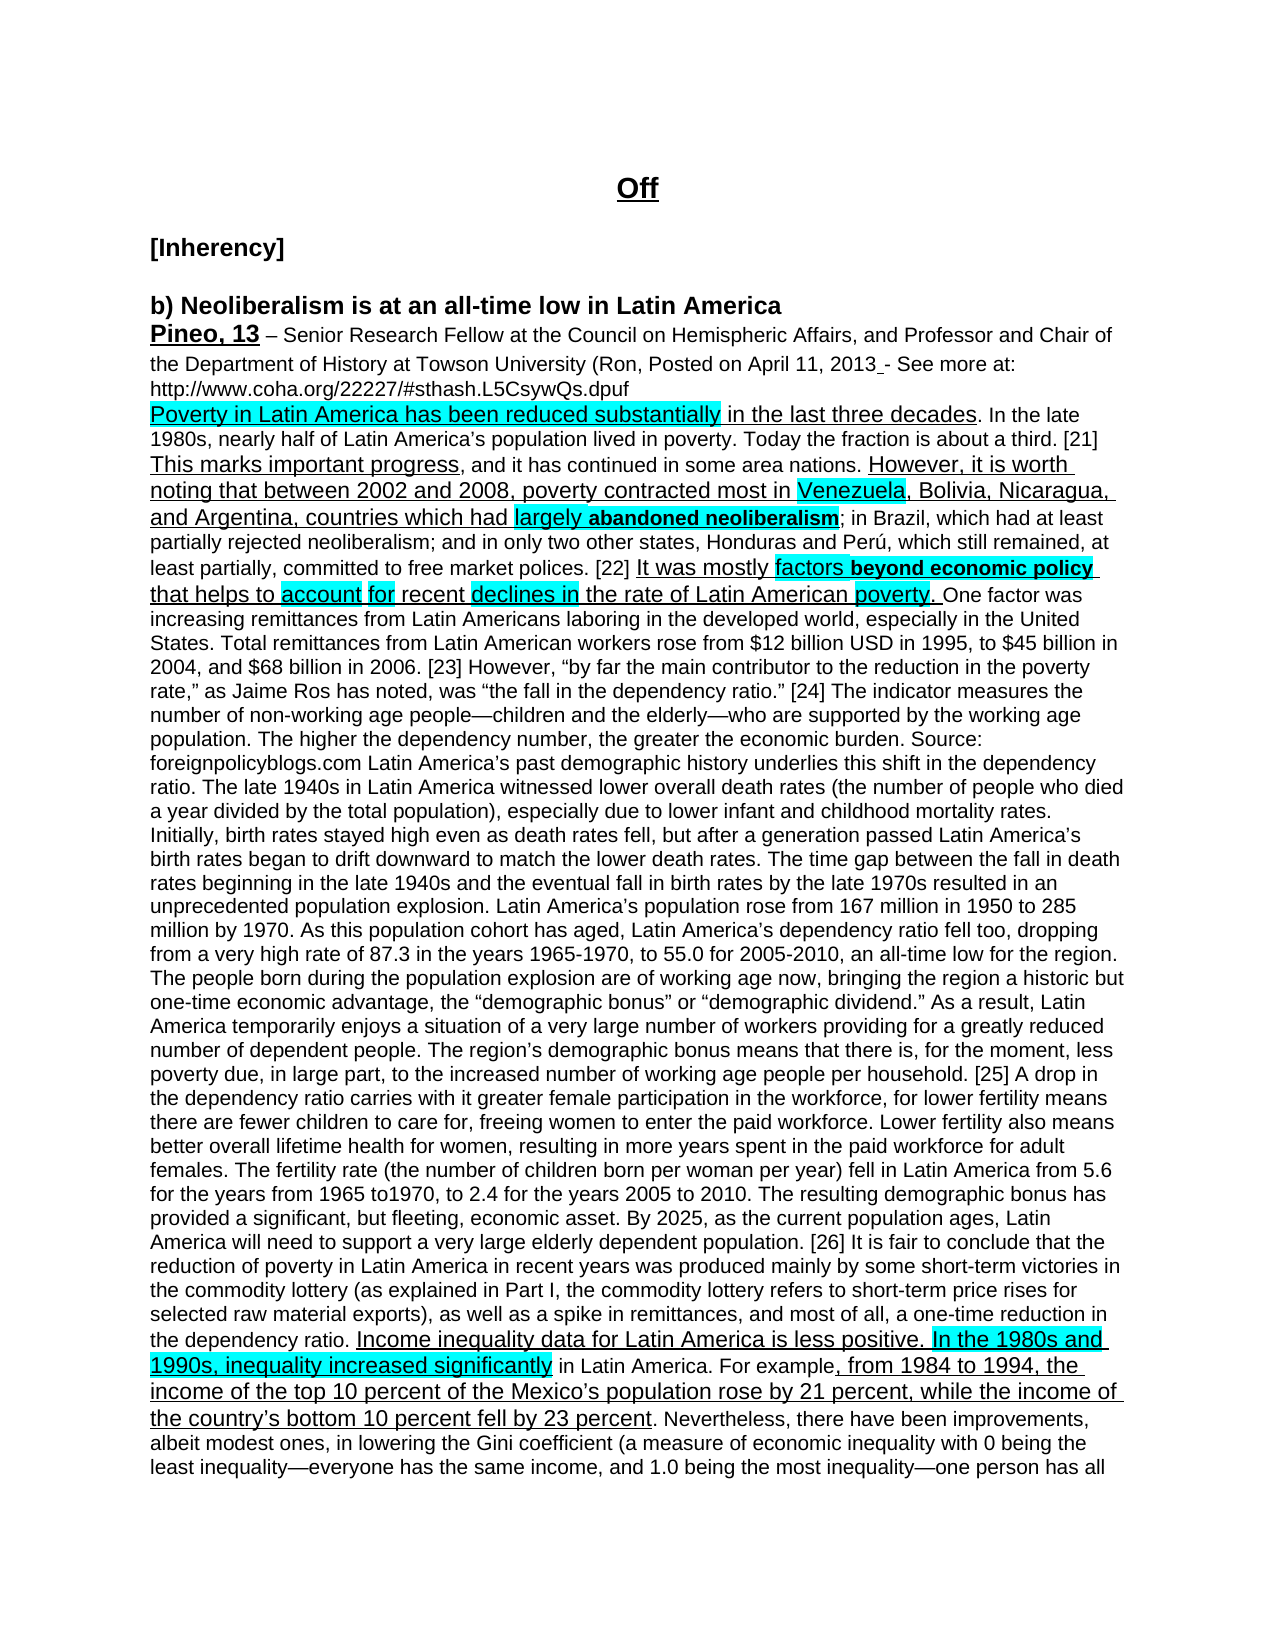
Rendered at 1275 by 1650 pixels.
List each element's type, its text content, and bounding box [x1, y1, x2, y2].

text [Inherency] [150, 233, 1125, 262]
text b) Neoliberalism is at an all-time low in Latin America [150, 291, 1125, 319]
subtitle Off [150, 171, 1125, 204]
text Pineo, 13 – Senior Research Fellow at the Council on Hemispheric Affairs, and Professor and Chair of the Department of History at Towson University (Ron, Posted on April 11, 2013 - See more at: http://www.coha.org/22227/#sthash.L5CsywQs.dpuf [150, 319, 1125, 401]
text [150, 401, 1125, 1479]
